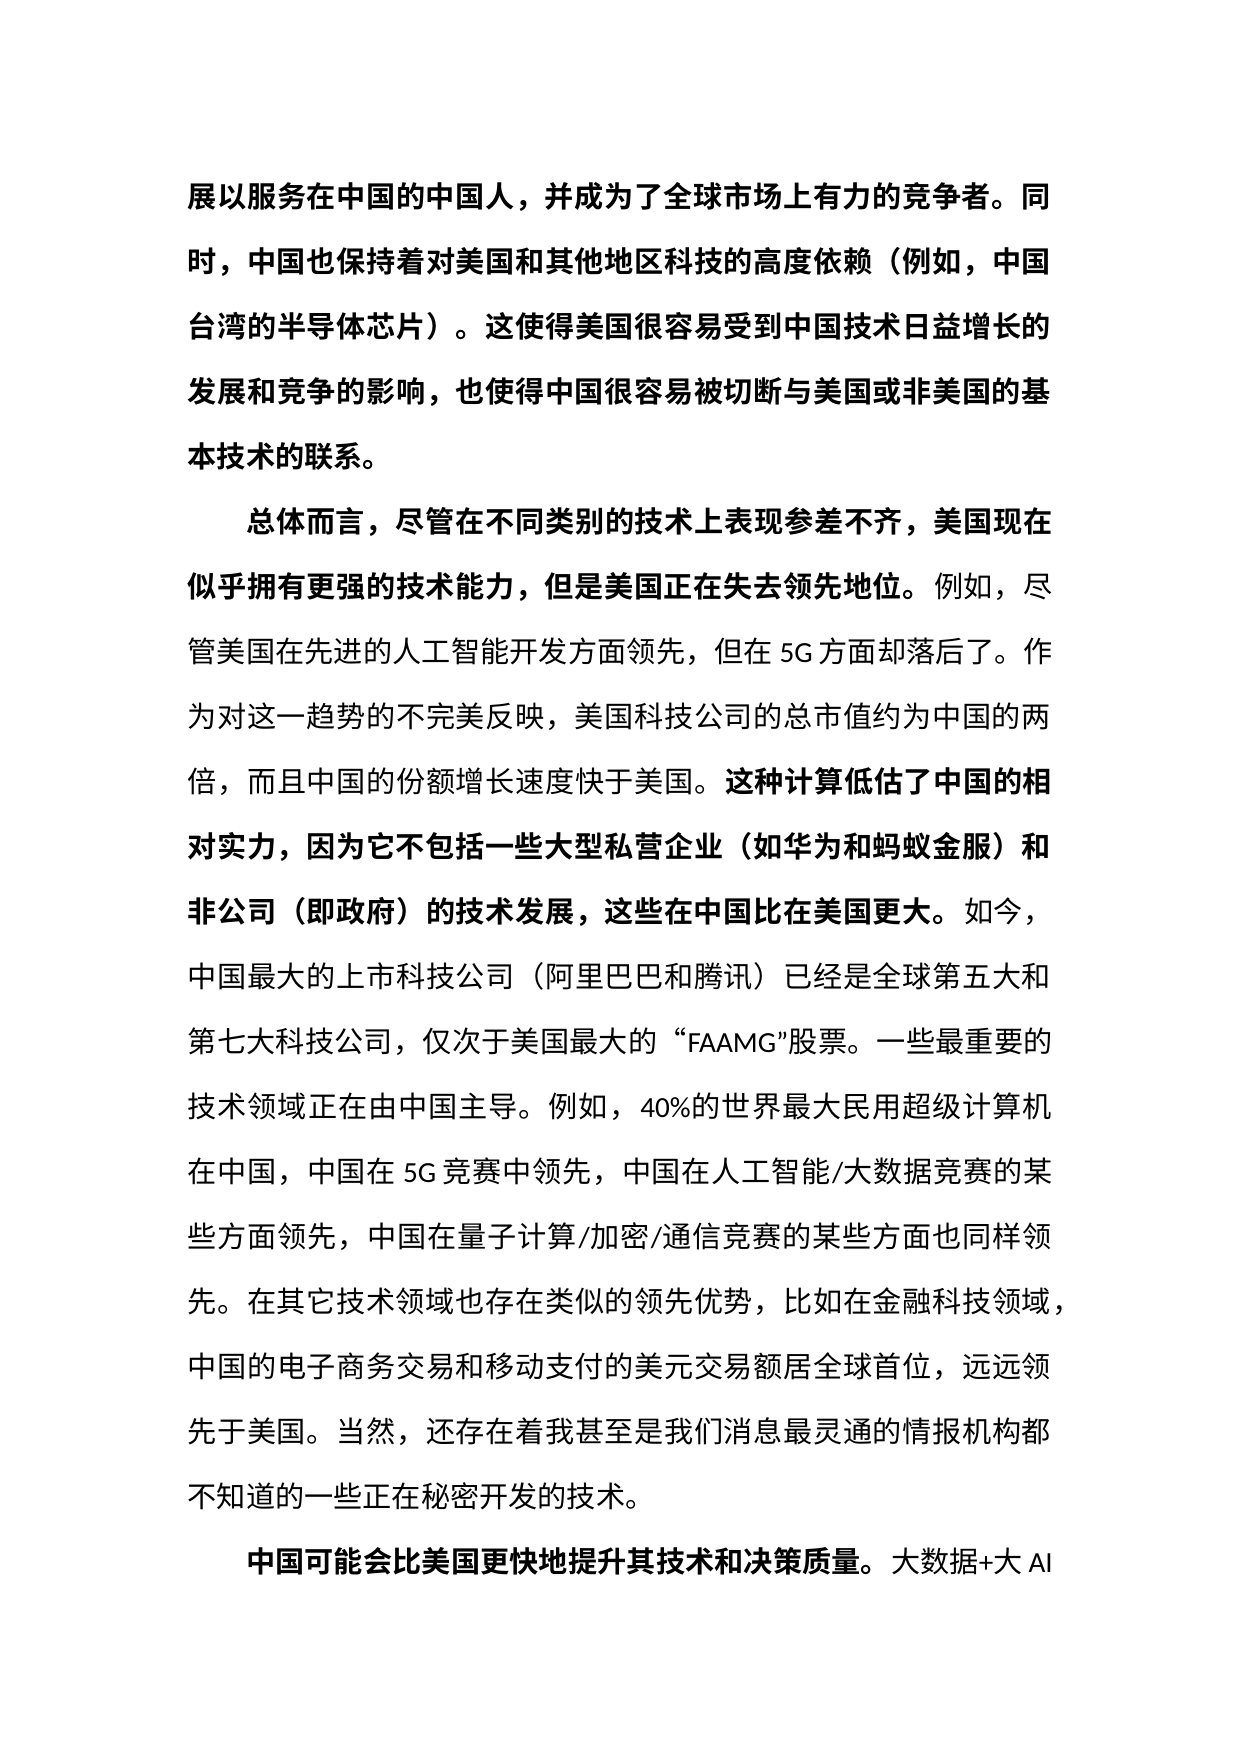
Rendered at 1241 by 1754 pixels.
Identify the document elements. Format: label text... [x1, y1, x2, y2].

text 总体而言，尽管在不同类别的技术上表现参差不齐，美国现在似乎拥有更强的技术能力，但是美国正在失去领先地位。例如，尽管美国在先进的人工智能开发方面领先，但在5G方面却落后了。作为对这一趋势的不完美反映，美国科技公司的总市值约为中国的两倍，而且中国的份额增长速度快于美国。这种计算低估了中国的相对实力，因为它不包括一些大型私营企业（如华为和蚂蚁金服）和非公司（即政府）的技术发展，这些在中国比在美国更大。如今，中国最大的上市科技公司（阿里巴巴和腾讯）已经是全球第五大和第七大科技公司，仅次于美国最大的“FAAMG”股票。一些最重要的技术领域正在由中国主导。例如，40%的世界最大民用超级计算机在中国，中国在5G竞赛中领先，中国在人工智能/大数据竞赛的某些方面领先，中国在量子计算/加密/通信竞赛的某些方面也同样领先。在其它技术领域也存在类似的领先优势，比如在金融科技领域，中国的电子商务交易和移动支付的美元交易额居全球首位，远远领先于美国。当然，还存在着我甚至是我们消息最灵通的情报机构都不知道的一些正在秘密开发的技术。 [187, 487, 1053, 1527]
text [187, 1527, 1053, 1592]
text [187, 162, 1053, 487]
